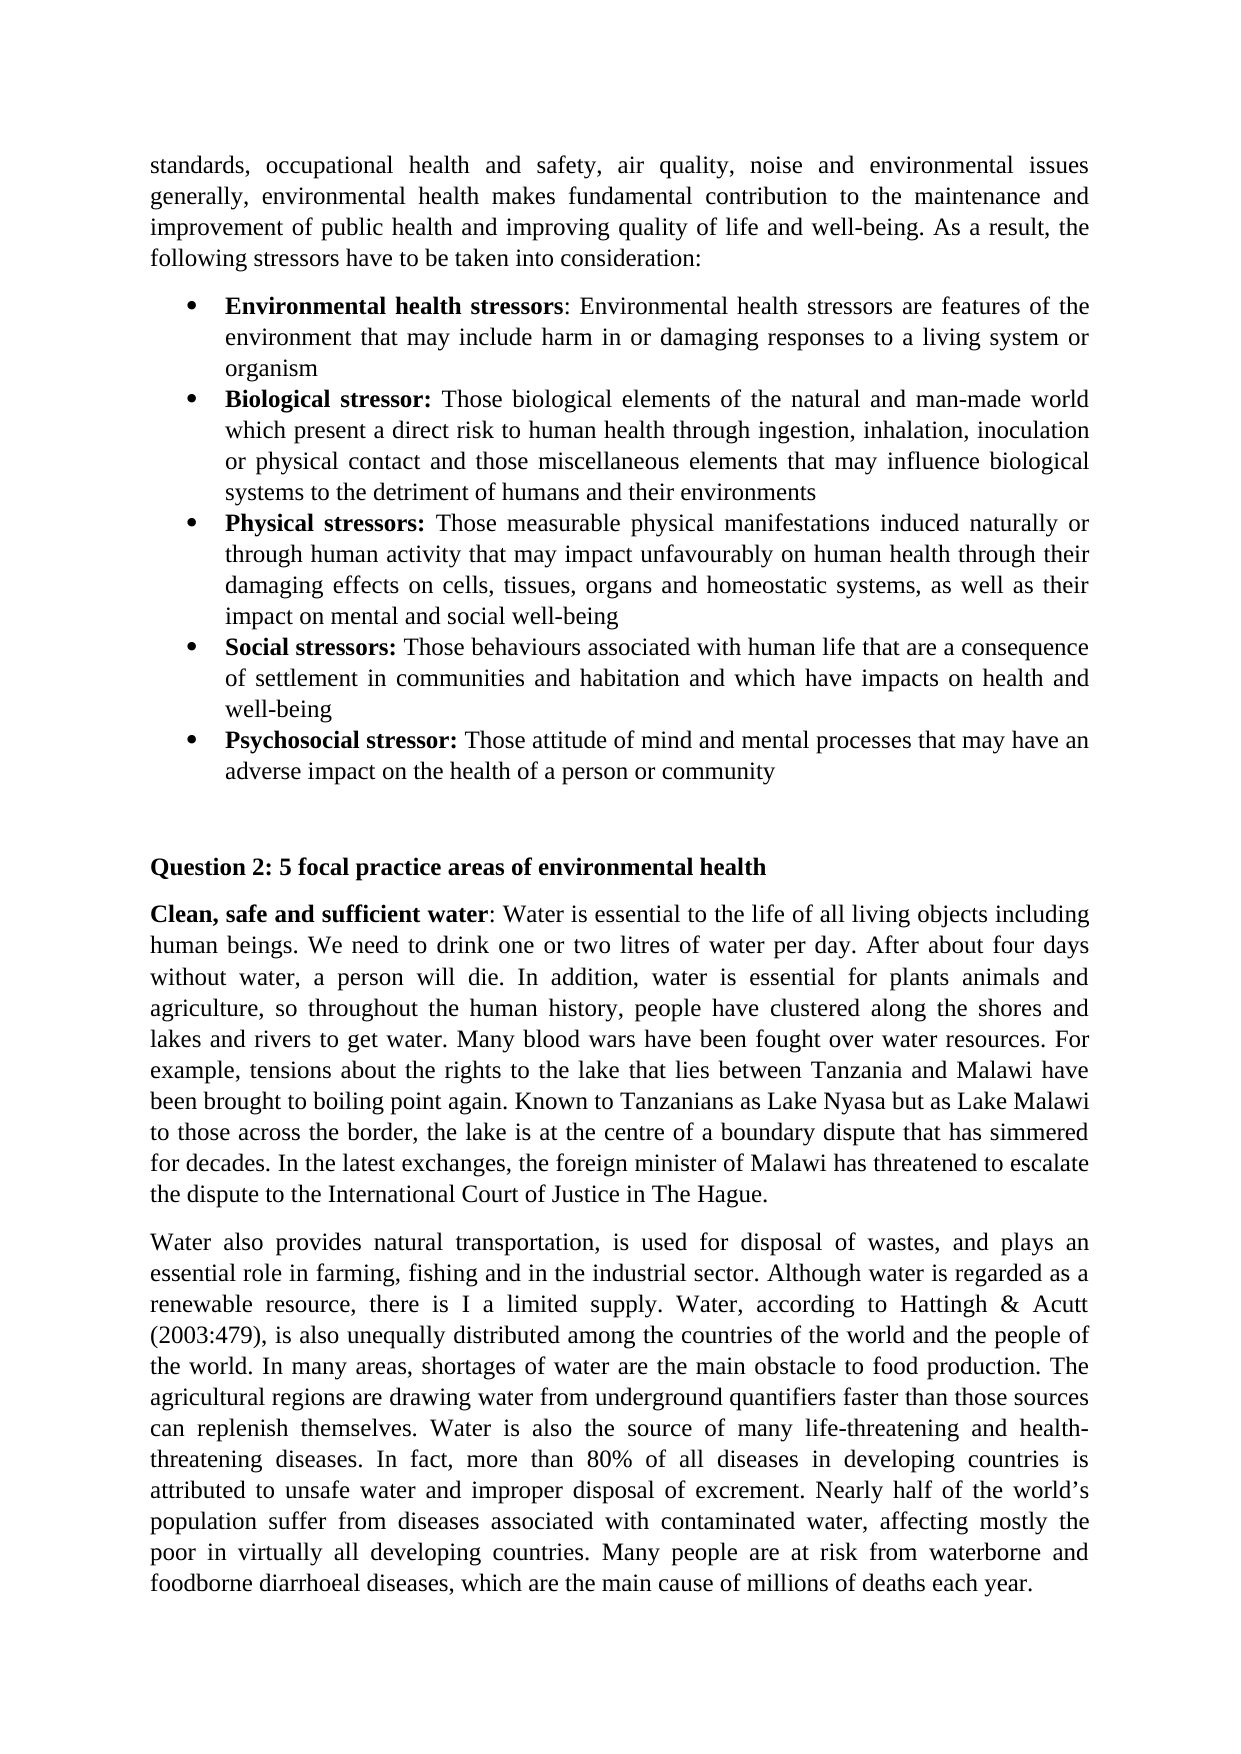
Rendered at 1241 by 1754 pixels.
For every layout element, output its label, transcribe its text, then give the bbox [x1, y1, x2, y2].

text Water also provides natural transportation, is used for disposal of wastes, and plays an essential role in farming, fishing and in the industrial sector. Although water is regarded as a renewable resource, there is I a limited supply. Water, according to Hattingh & Acutt (2003:479), is also unequally distributed among the countries of the world and the people of the world. In many areas, shortages of water are the main obstacle to food production. The agricultural regions are drawing water from underground quantifiers faster than those sources can replenish themselves. Water is also the source of many life-threatening and health-threatening diseases. In fact, more than 80% of all diseases in developing countries is attributed to unsafe water and improper disposal of excrement. Nearly half of the world’s population suffer from diseases associated with contaminated water, affecting mostly the poor in virtually all developing countries. Many people are at risk from waterborne and foodborne diarrhoeal diseases, which are the main cause of millions of deaths each year. [150, 1227, 1090, 1597]
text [150, 150, 1090, 272]
list Biological stressor: Those biological elements of the natural and man-made world which present a direct risk to human health through ingestion, inhalation, inoculation or physical contact and those miscellaneous elements that may influence biological systems to the detriment of humans and their environments [187, 384, 1090, 506]
list Environmental health stressors: Environmental health stressors are features of the environment that may include harm in or damaging responses to a living system or organism [187, 291, 1090, 382]
list Physical stressors: Those measurable physical manifestations induced naturally or through human activity that may impact unfavourably on human health through their damaging effects on cells, tissues, organs and homeostatic systems, as well as their impact on mental and social well-being [187, 508, 1090, 630]
list Psychosocial stressor: Those attitude of mind and mental processes that may have an adverse impact on the health of a person or community [187, 725, 1090, 785]
list Social stressors: Those behaviours associated with human life that are a consequence of settlement in communities and habitation and which have impacts on health and well-being [187, 632, 1090, 723]
text Question 2: 5 focal practice areas of environmental health [150, 852, 1090, 881]
text Clean, safe and sufficient water: Water is essential to the life of all living objects including human beings. We need to drink one or two litres of water per day. After about four days without water, a person will die. In addition, water is essential for plants animals and agriculture, so throughout the human history, people have clustered along the shores and lakes and rivers to get water. Many blood wars have been fought over water resources. For example, tensions about the rights to the lake that lies between Tanzania and Malawi have been brought to boiling point again. Known to Tanzanians as Lake Nyasa but as Lake Malawi to those across the border, the lake is at the centre of a boundary dispute that has simmered for decades. In the latest exchanges, the foreign minister of Malawi has threatened to escalate the dispute to the International Court of Justice in The Hague. [150, 899, 1090, 1208]
